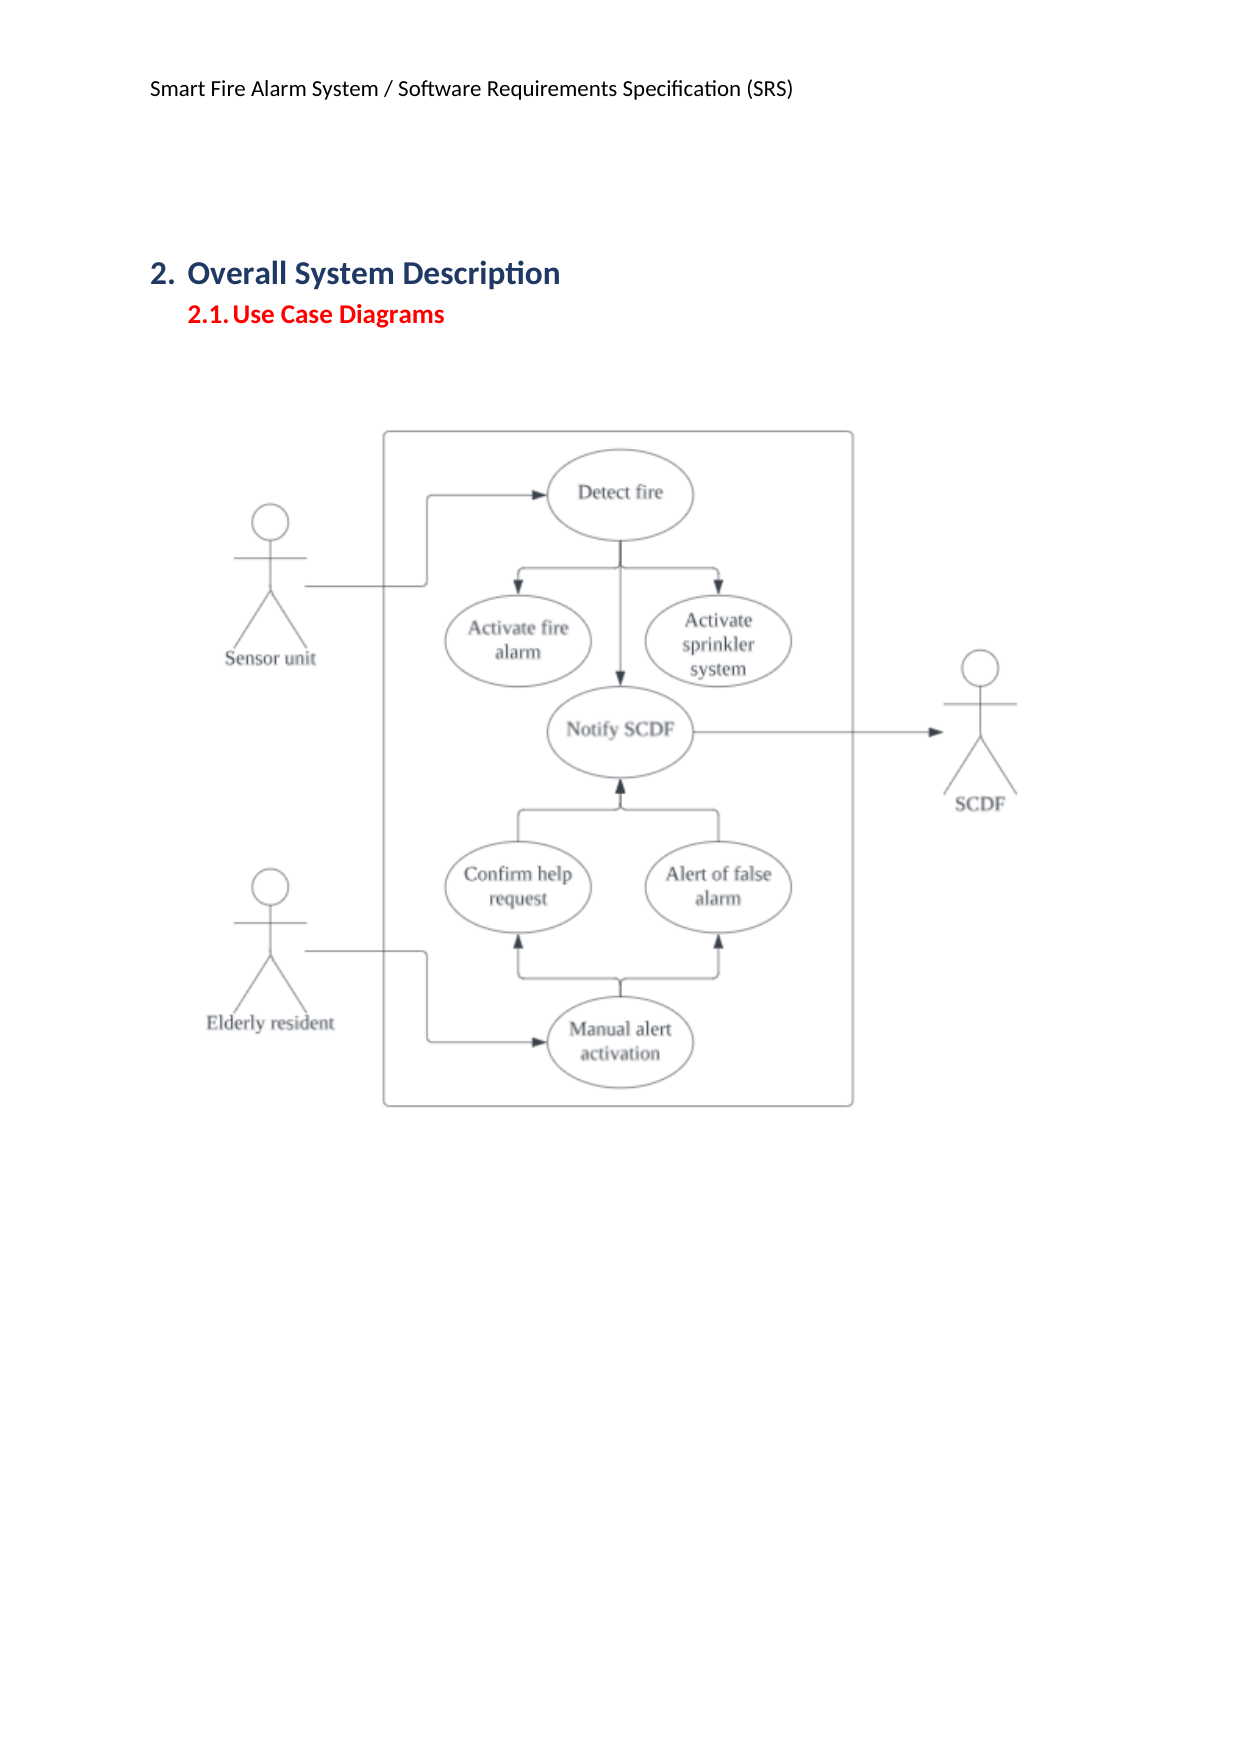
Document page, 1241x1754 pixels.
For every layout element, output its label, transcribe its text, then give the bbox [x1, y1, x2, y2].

subtitle Overall System Description [150, 252, 1090, 293]
picture [150, 376, 1072, 1162]
subtitle Use Case Diagrams [187, 297, 1090, 330]
